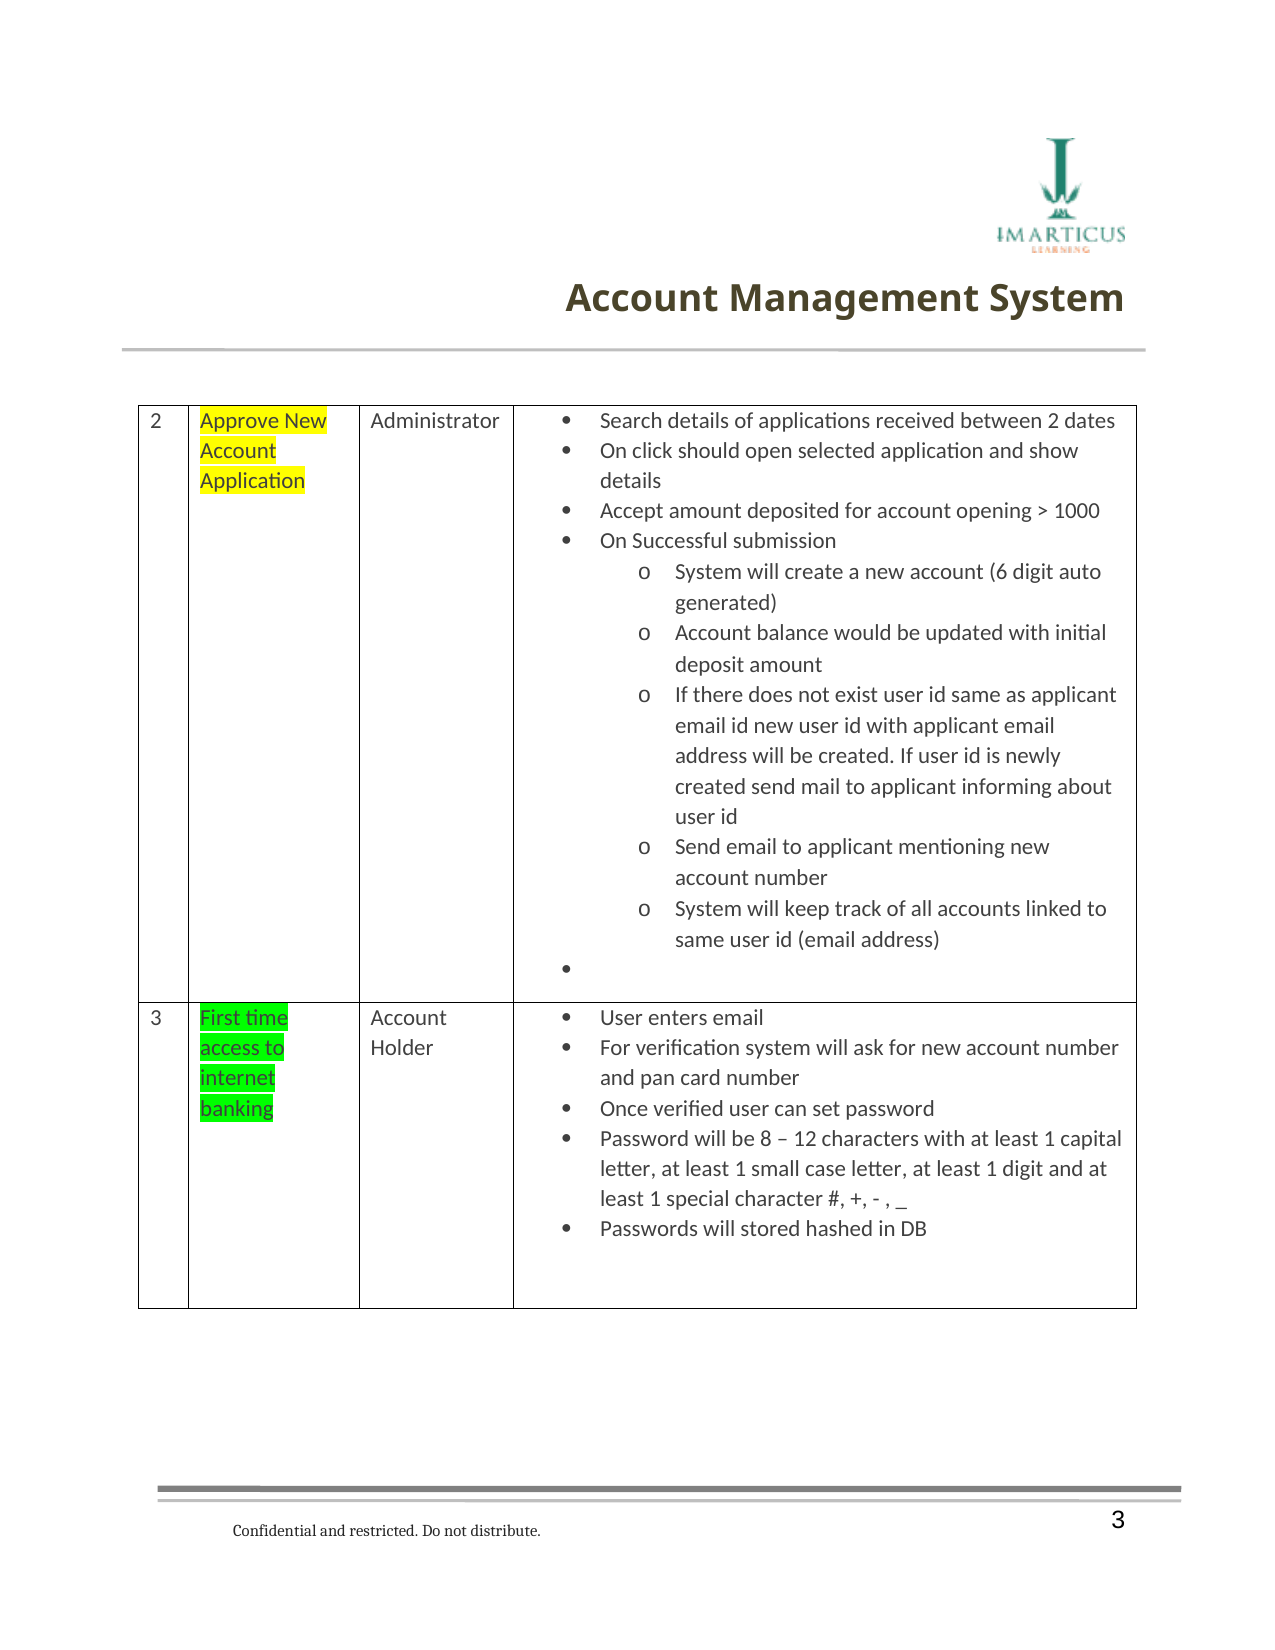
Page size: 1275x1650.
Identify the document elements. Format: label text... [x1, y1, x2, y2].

table_cell Search details of applications received between 2 dates On click should open selected application and show details Accept amount deposited for account opening > 1000 On Successful submission System will create a new account (6 digit auto generated) Account balance would be updated with initial deposit amount If there does not exist user id same as applicant email id new user id with applicant email address will be created. If user id is newly created send mail to applicant informing about user id Send email to applicant mentioning new account number System will keep track of all accounts linked to same user id (email address) [514, 406, 1136, 1002]
table_cell Administrator [360, 406, 513, 1002]
picture [996, 138, 1125, 253]
table_cell User enters email For verification system will ask for new account number and pan card number Once verified user can set password Password will be 8 – 12 characters with at least 1 capital letter, at least 1 small case letter, at least 1 digit and at least 1 special character #, +, - , _ Passwords will stored hashed in DB [514, 1003, 1136, 1308]
table_cell 2 [139, 406, 188, 1002]
table_cell First time access to internet banking [189, 1003, 359, 1308]
table_cell Account Holder [360, 1003, 513, 1308]
table_cell 3 [139, 1003, 188, 1308]
table_cell Approve New Account Application [189, 406, 359, 1002]
